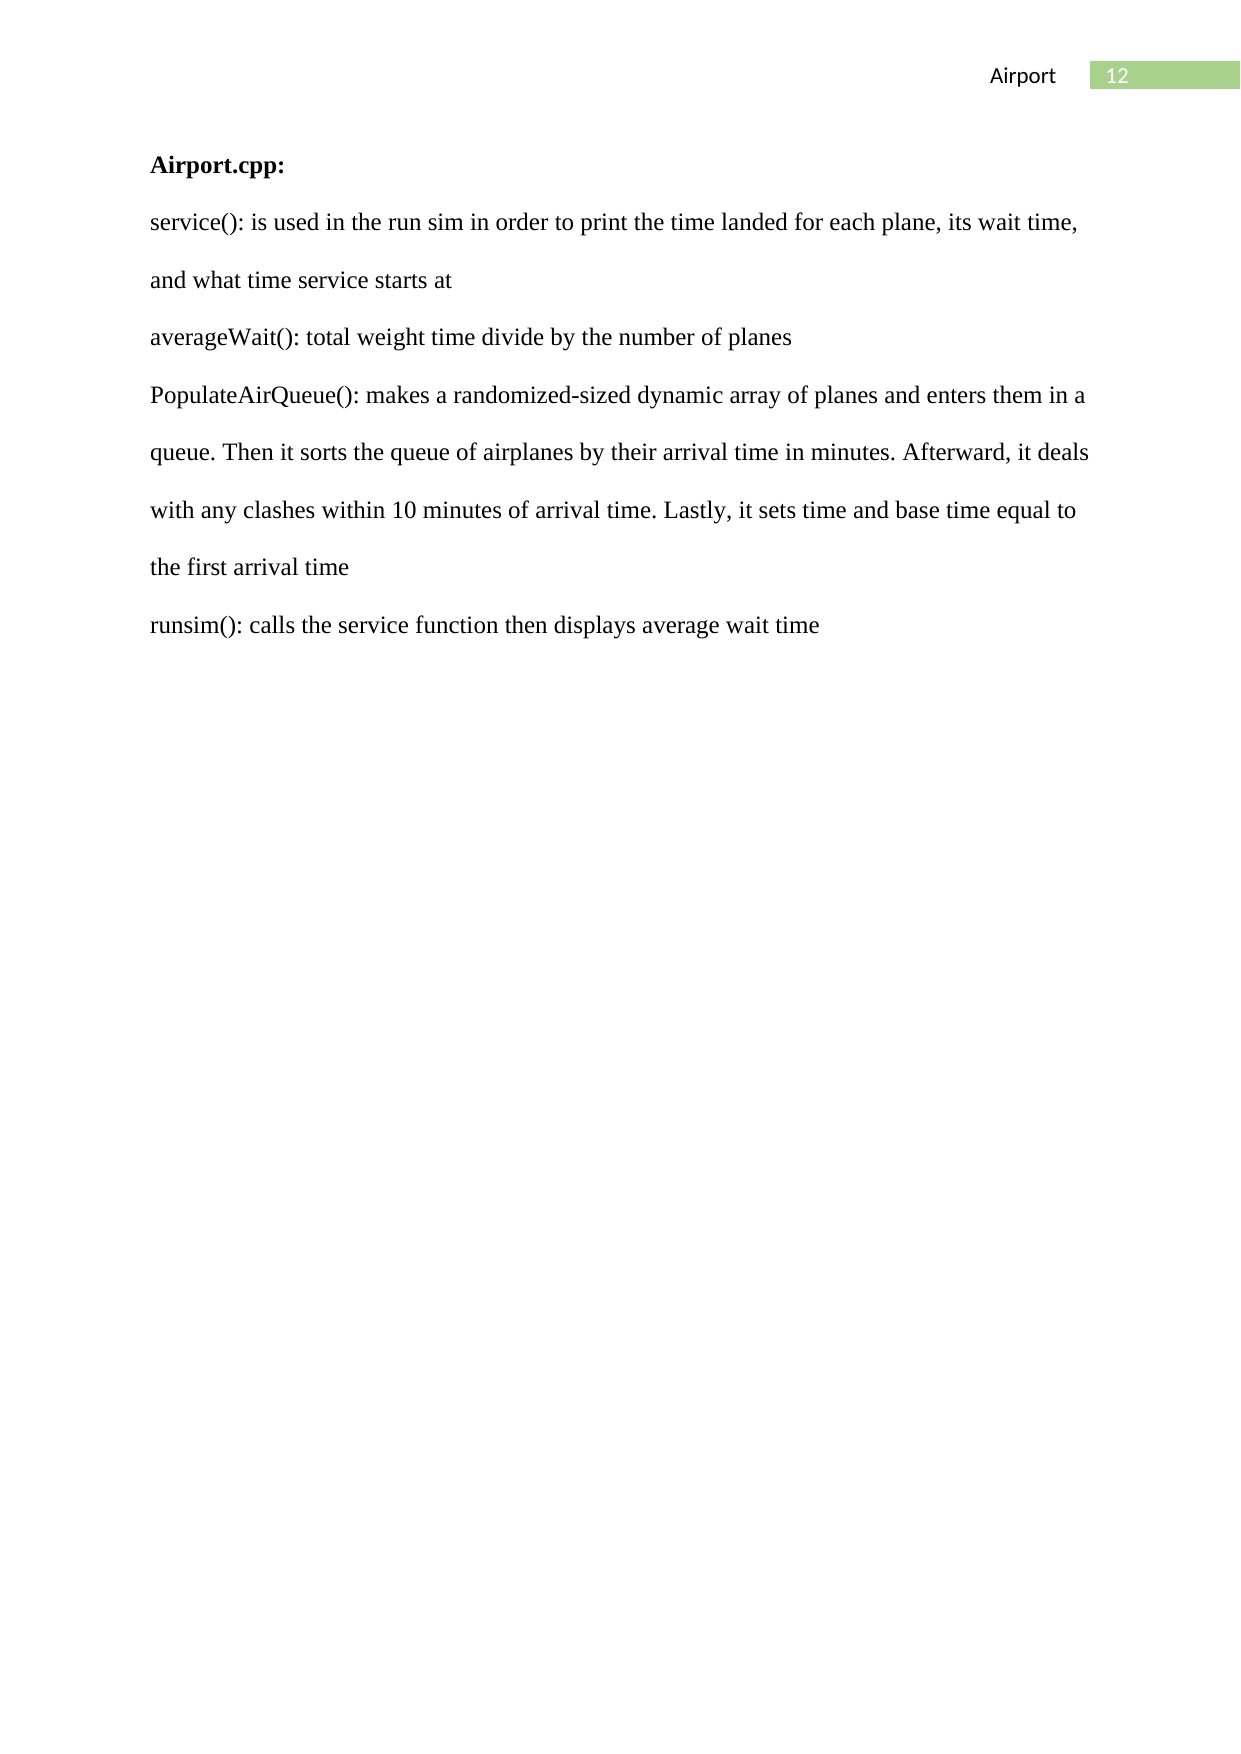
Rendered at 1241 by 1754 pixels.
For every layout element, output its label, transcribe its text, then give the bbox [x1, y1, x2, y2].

text Airport.cpp: [150, 150, 1090, 179]
text PopulateAirQueue(): makes a randomized-sized dynamic array of planes and enters them in a queue. Then it sorts the queue of airplanes by their arrival time in minutes. Afterward, it deals with any clashes within 10 minutes of arrival time. Lastly, it sets time and base time equal to the first arrival time [150, 380, 1090, 581]
text runsim(): calls the service function then displays average wait time [150, 610, 1090, 639]
text service(): is used in the run sim in order to print the time landed for each plane, its wait time, and what time service starts at [150, 207, 1090, 294]
text averageWait(): total weight time divide by the number of planes [150, 322, 1090, 351]
